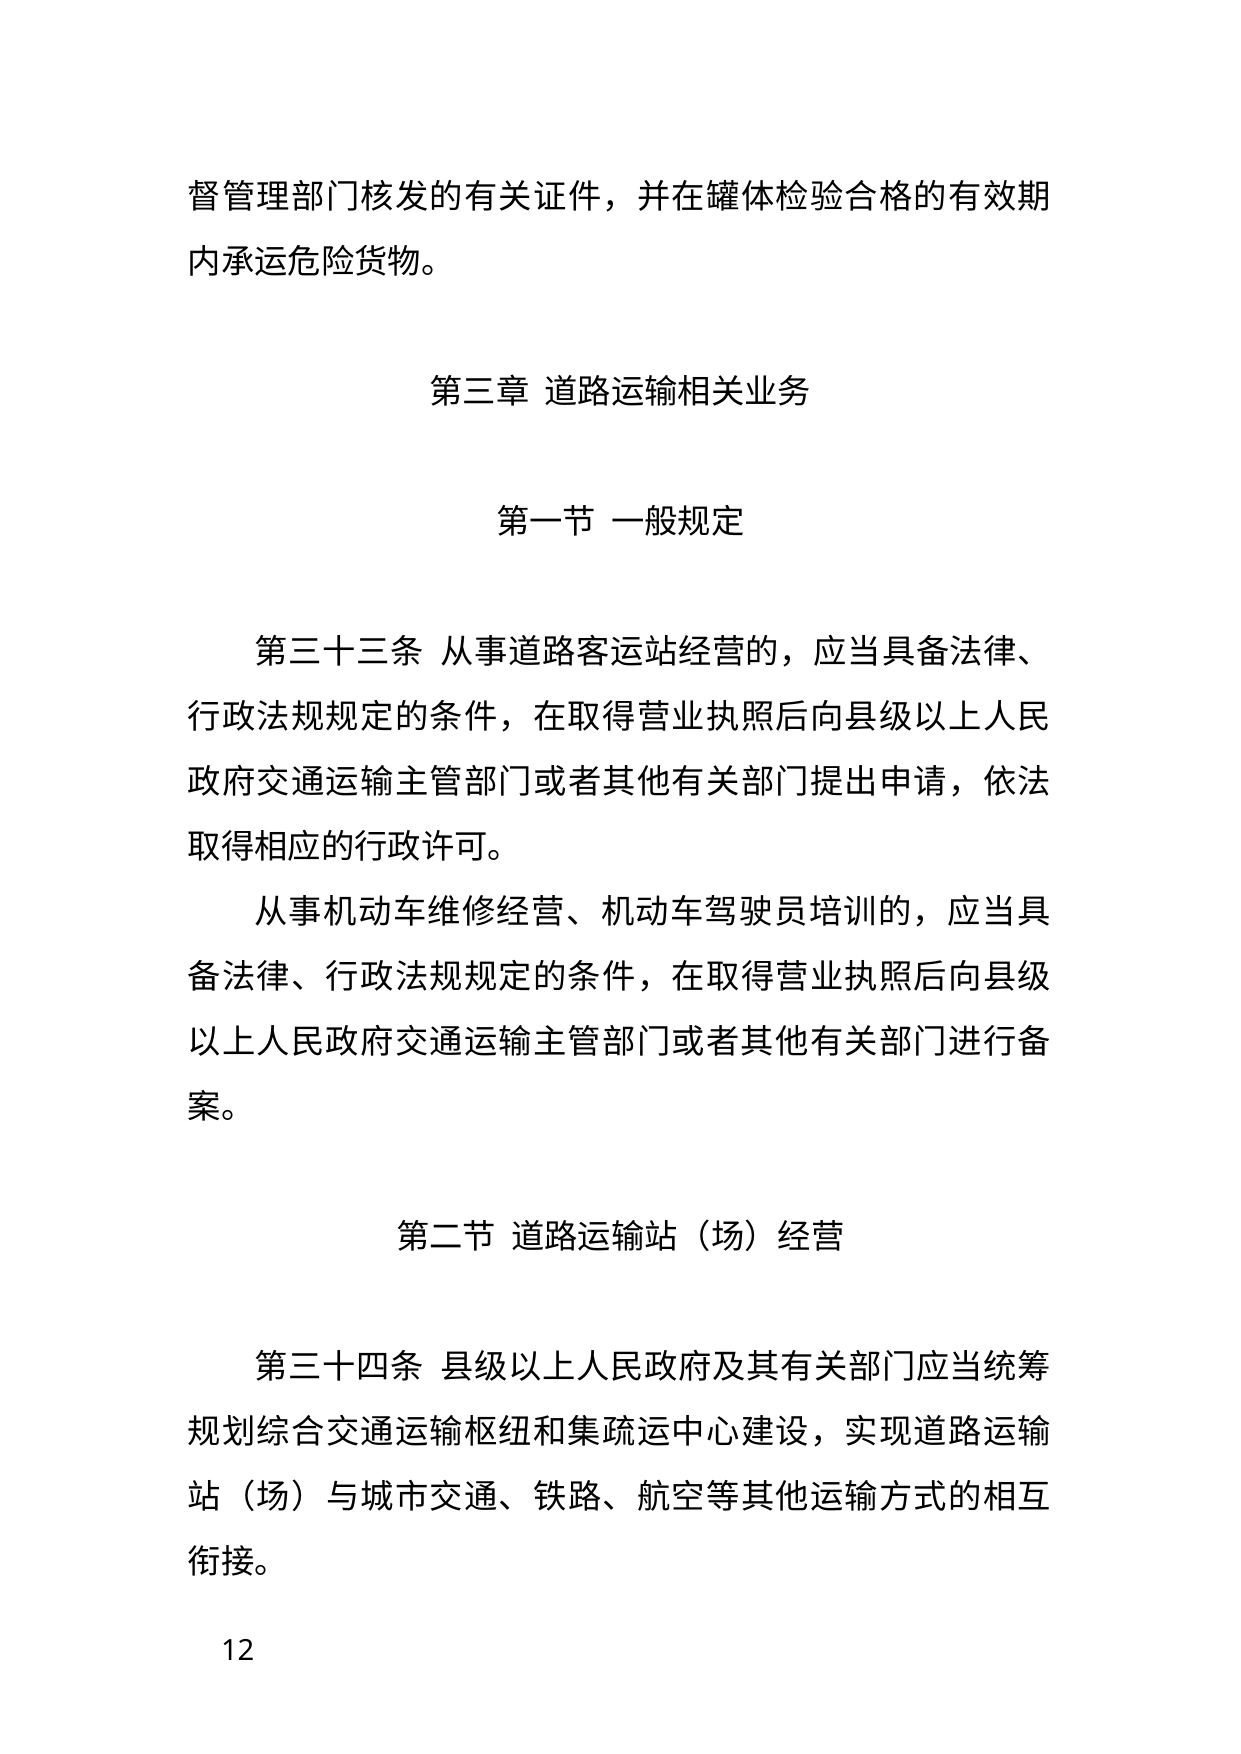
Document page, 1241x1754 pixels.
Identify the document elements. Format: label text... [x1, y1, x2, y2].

text 第三十四条 县级以上人民政府及其有关部门应当统筹规划综合交通运输枢纽和集疏运中心建设，实现道路运输站（场）与城市交通、铁路、航空等其他运输方式的相互衔接。 [187, 1332, 1053, 1592]
text 从事机动车维修经营、机动车驾驶员培训的，应当具备法律、行政法规规定的条件，在取得营业执照后向县级以上人民政府交通运输主管部门或者其他有关部门进行备案。 [187, 877, 1053, 1137]
text 第一节 一般规定 [187, 487, 1053, 552]
text 第三十三条 从事道路客运站经营的，应当具备法律、行政法规规定的条件，在取得营业执照后向县级以上人民政府交通运输主管部门或者其他有关部门提出申请，依法取得相应的行政许可。 [187, 617, 1053, 877]
text 第三章 道路运输相关业务 [187, 357, 1053, 422]
text 第二节 道路运输站（场）经营 [187, 1202, 1053, 1267]
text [187, 162, 1053, 292]
